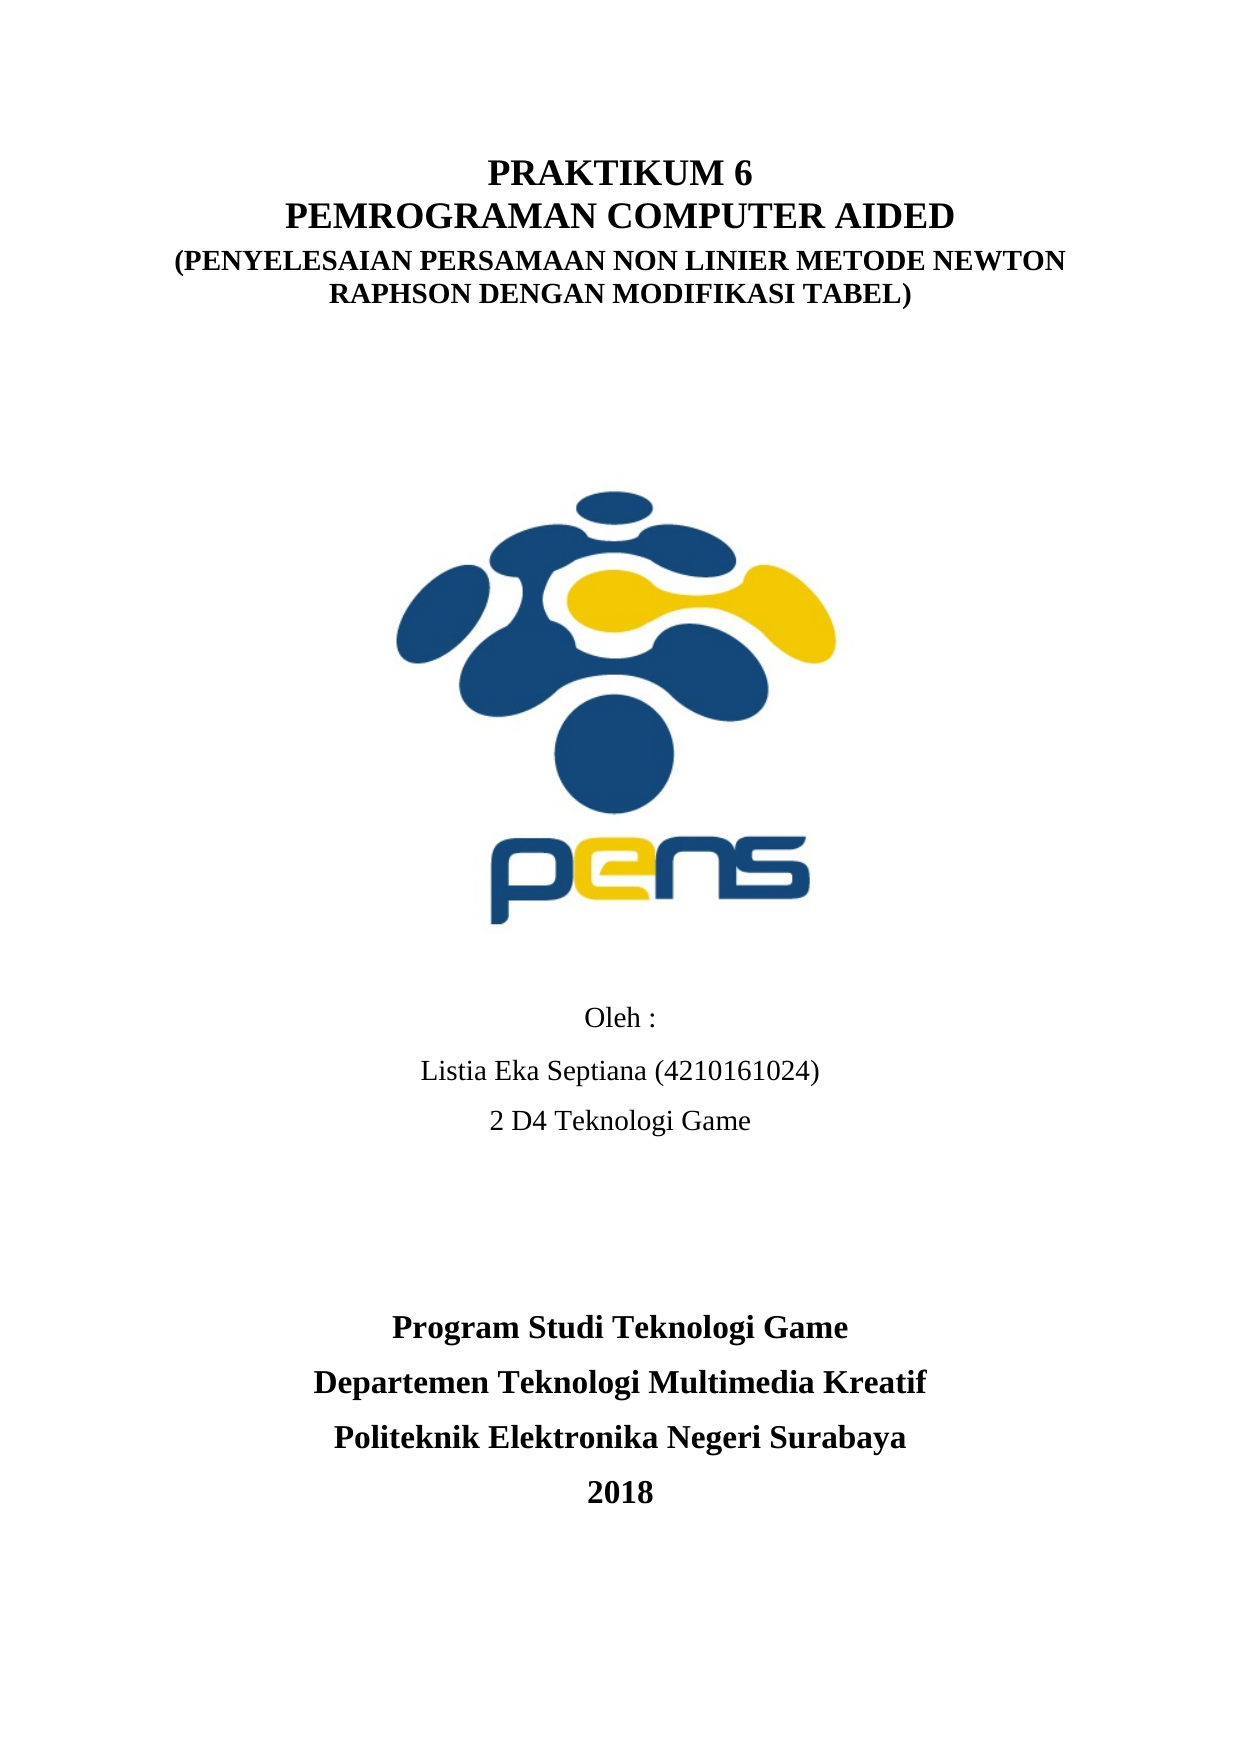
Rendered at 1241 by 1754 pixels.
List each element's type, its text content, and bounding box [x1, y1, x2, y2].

text 2018 [150, 1472, 1090, 1510]
text Listia Eka Septiana (4210161024) [150, 1053, 1090, 1087]
text PRAKTIKUM 6 [150, 150, 1090, 193]
text Program Studi Teknologi Game [150, 1307, 1090, 1345]
text Politeknik Elektronika Negeri Surabaya [150, 1417, 1090, 1455]
picture [373, 474, 861, 938]
text 2 D4 Teknologi Game [150, 1103, 1090, 1137]
subtitle PEMROGRAMAN COMPUTER AIDED [150, 193, 1090, 236]
text (PENYELESAIAN PERSAMAAN NON LINIER METODE NEWTON RAPHSON DENGAN MODIFIKASI TABEL) [150, 243, 1090, 310]
text Departemen Teknologi Multimedia Kreatif [150, 1362, 1090, 1400]
text Oleh : [150, 1001, 1090, 1034]
